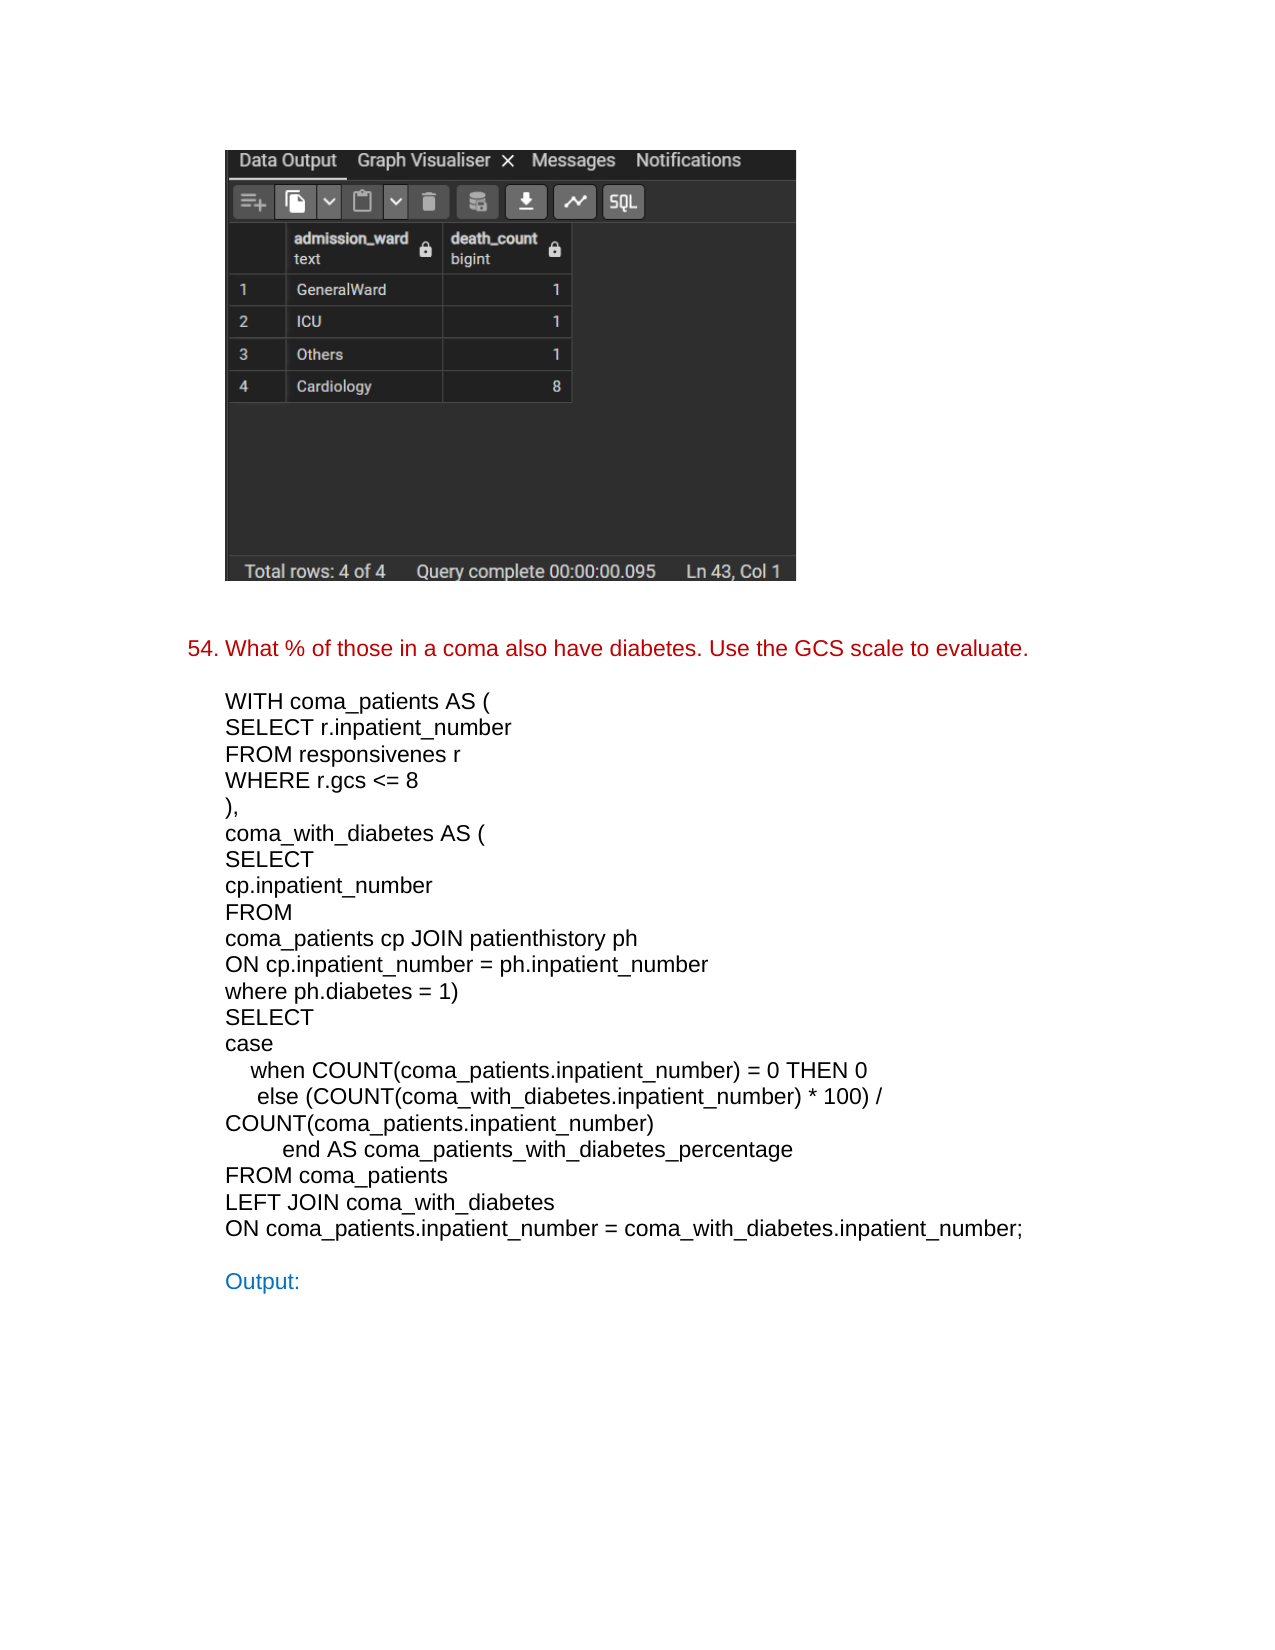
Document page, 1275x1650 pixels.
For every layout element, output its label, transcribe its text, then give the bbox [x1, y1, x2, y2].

text SELECT r.inpatient_number [225, 714, 1125, 741]
text end AS coma_patients_with_diabetes_percentage [225, 1136, 1125, 1162]
text ON cp.inpatient_number = ph.inpatient_number [225, 951, 1125, 978]
text LEFT JOIN coma_with_diabetes [225, 1188, 1125, 1215]
text cp.inpatient_number [225, 872, 1125, 899]
text Output: [225, 1268, 1125, 1294]
text else (COUNT(coma_with_diabetes.inpatient_number) * 100) / COUNT(coma_patients.inpatient_number) [225, 1083, 1125, 1136]
text SELECT [225, 1004, 1125, 1030]
text coma_with_diabetes AS ( [225, 819, 1125, 846]
text FROM coma_patients [225, 1162, 1125, 1188]
text ON coma_patients.inpatient_number = coma_with_diabetes.inpatient_number; [225, 1215, 1125, 1241]
list What % of those in a coma also have diabetes. Use the GCS scale to evaluate. [187, 635, 1125, 661]
text WHERE r.gcs <= 8 [225, 767, 1125, 793]
text SELECT [225, 846, 1125, 872]
text case [225, 1030, 1125, 1057]
text FROM [225, 899, 1125, 925]
text when COUNT(coma_patients.inpatient_number) = 0 THEN 0 [225, 1057, 1125, 1083]
text ), [225, 793, 1125, 819]
text WITH coma_patients AS ( [225, 688, 1125, 714]
text where ph.diabetes = 1) [225, 978, 1125, 1004]
picture [225, 150, 797, 581]
text coma_patients cp JOIN patienthistory ph [225, 925, 1125, 951]
text FROM responsivenes r [225, 741, 1125, 767]
